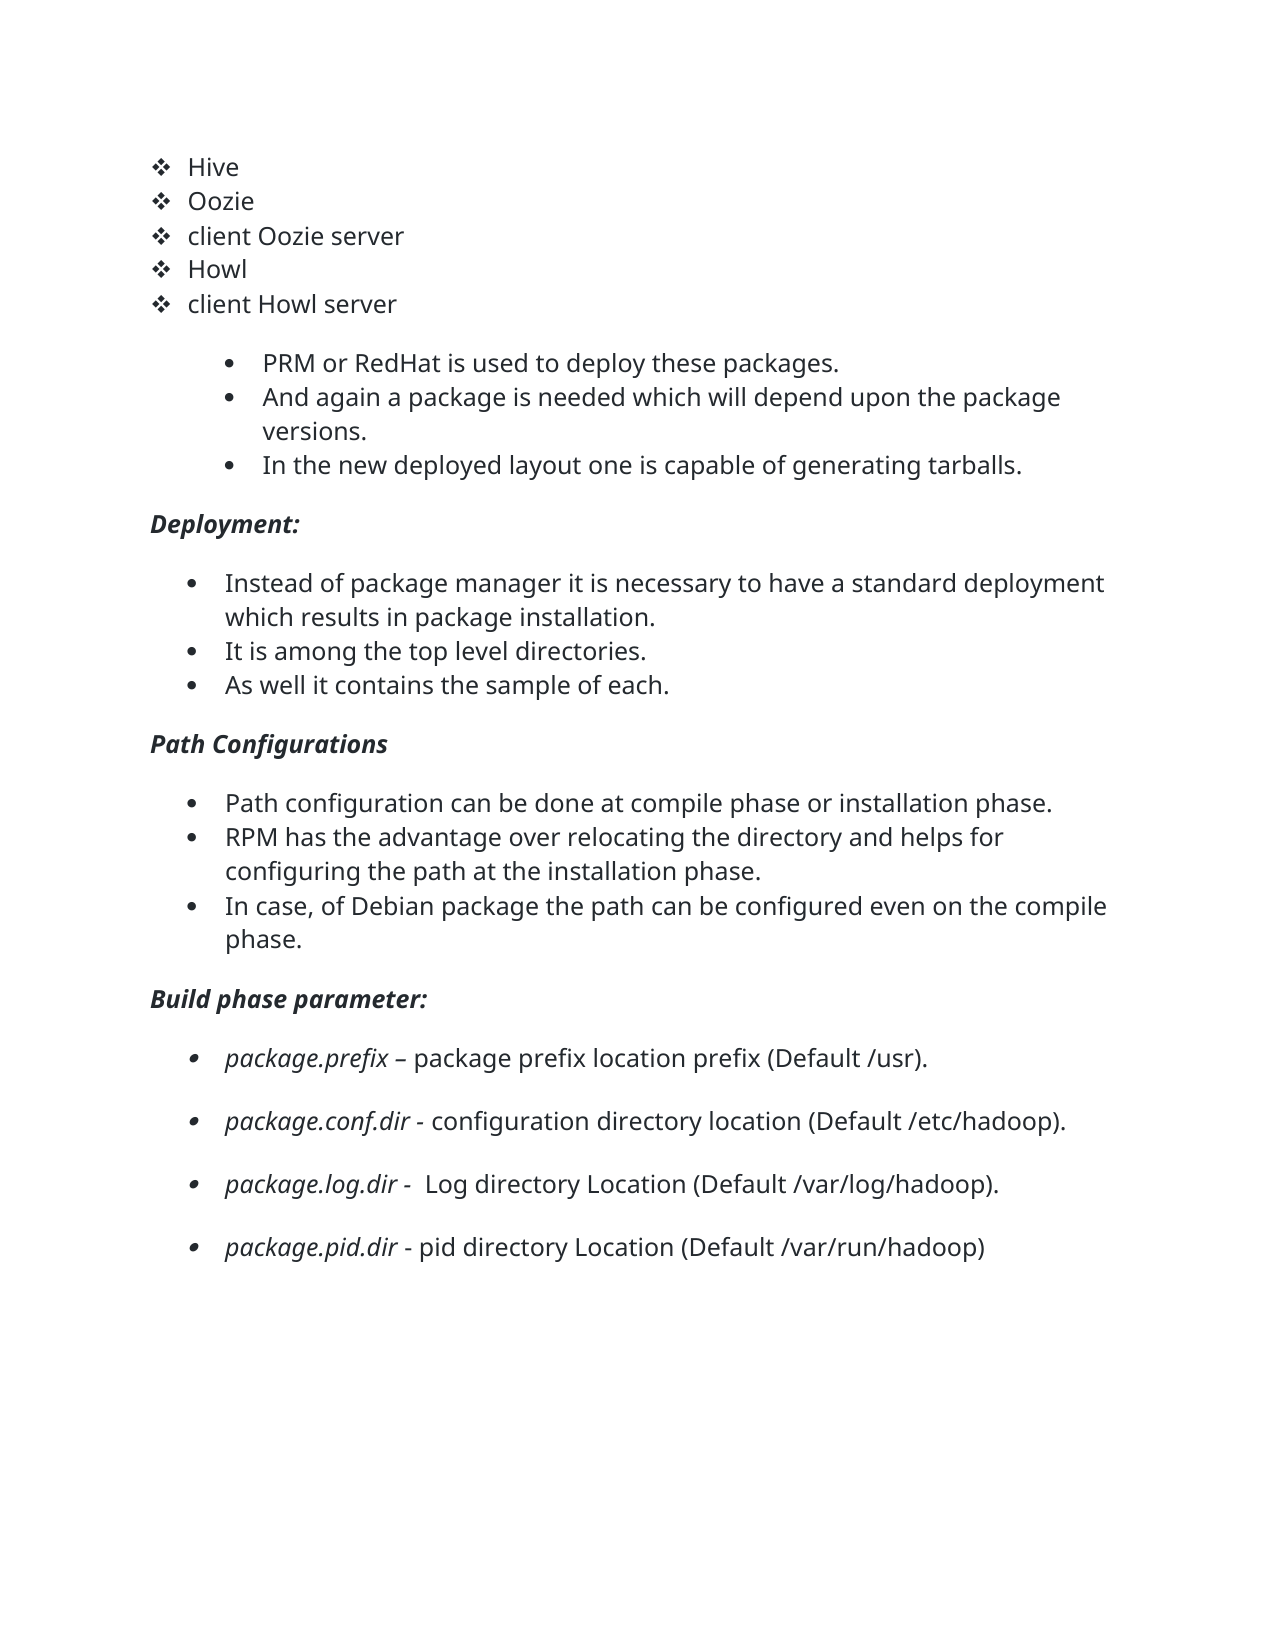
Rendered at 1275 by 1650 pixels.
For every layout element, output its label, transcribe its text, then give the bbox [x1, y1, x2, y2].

list As well it contains the sample of each. [187, 668, 1125, 702]
list package.conf.dir - configuration directory location (Default /etc/hadoop). [187, 1103, 1125, 1138]
list Instead of package manager it is necessary to have a standard deployment which results in package installation. [187, 566, 1125, 634]
list In the new deployed layout one is capable of generating tarballs. [225, 447, 1125, 482]
list PRM or RedHat is used to deploy these packages. [225, 345, 1125, 379]
list package.prefix – package prefix location prefix (Default /usr). [187, 1040, 1125, 1074]
list It is among the top level directories. [187, 634, 1125, 668]
list Path configuration can be done at compile phase or installation phase. [187, 786, 1125, 820]
text Deployment: [150, 507, 1125, 541]
list client Howl server [150, 286, 1125, 320]
list client Oozie server [150, 218, 1125, 252]
list Hive [150, 150, 1125, 184]
list Howl [150, 252, 1125, 286]
list RPM has the advantage over relocating the directory and helps for configuring the path at the installation phase. [187, 820, 1125, 888]
list package.log.dir - Log directory Location (Default /var/log/hadoop). [187, 1167, 1125, 1201]
list package.pid.dir - pid directory Location (Default /var/run/hadoop) [187, 1230, 1125, 1264]
text Path Configurations [150, 727, 1125, 761]
list In case, of Debian package the path can be configured even on the compile phase. [187, 888, 1125, 956]
text Build phase parameter: [150, 981, 1125, 1015]
list Oozie [150, 184, 1125, 218]
list And again a package is needed which will depend upon the package versions. [225, 379, 1125, 447]
